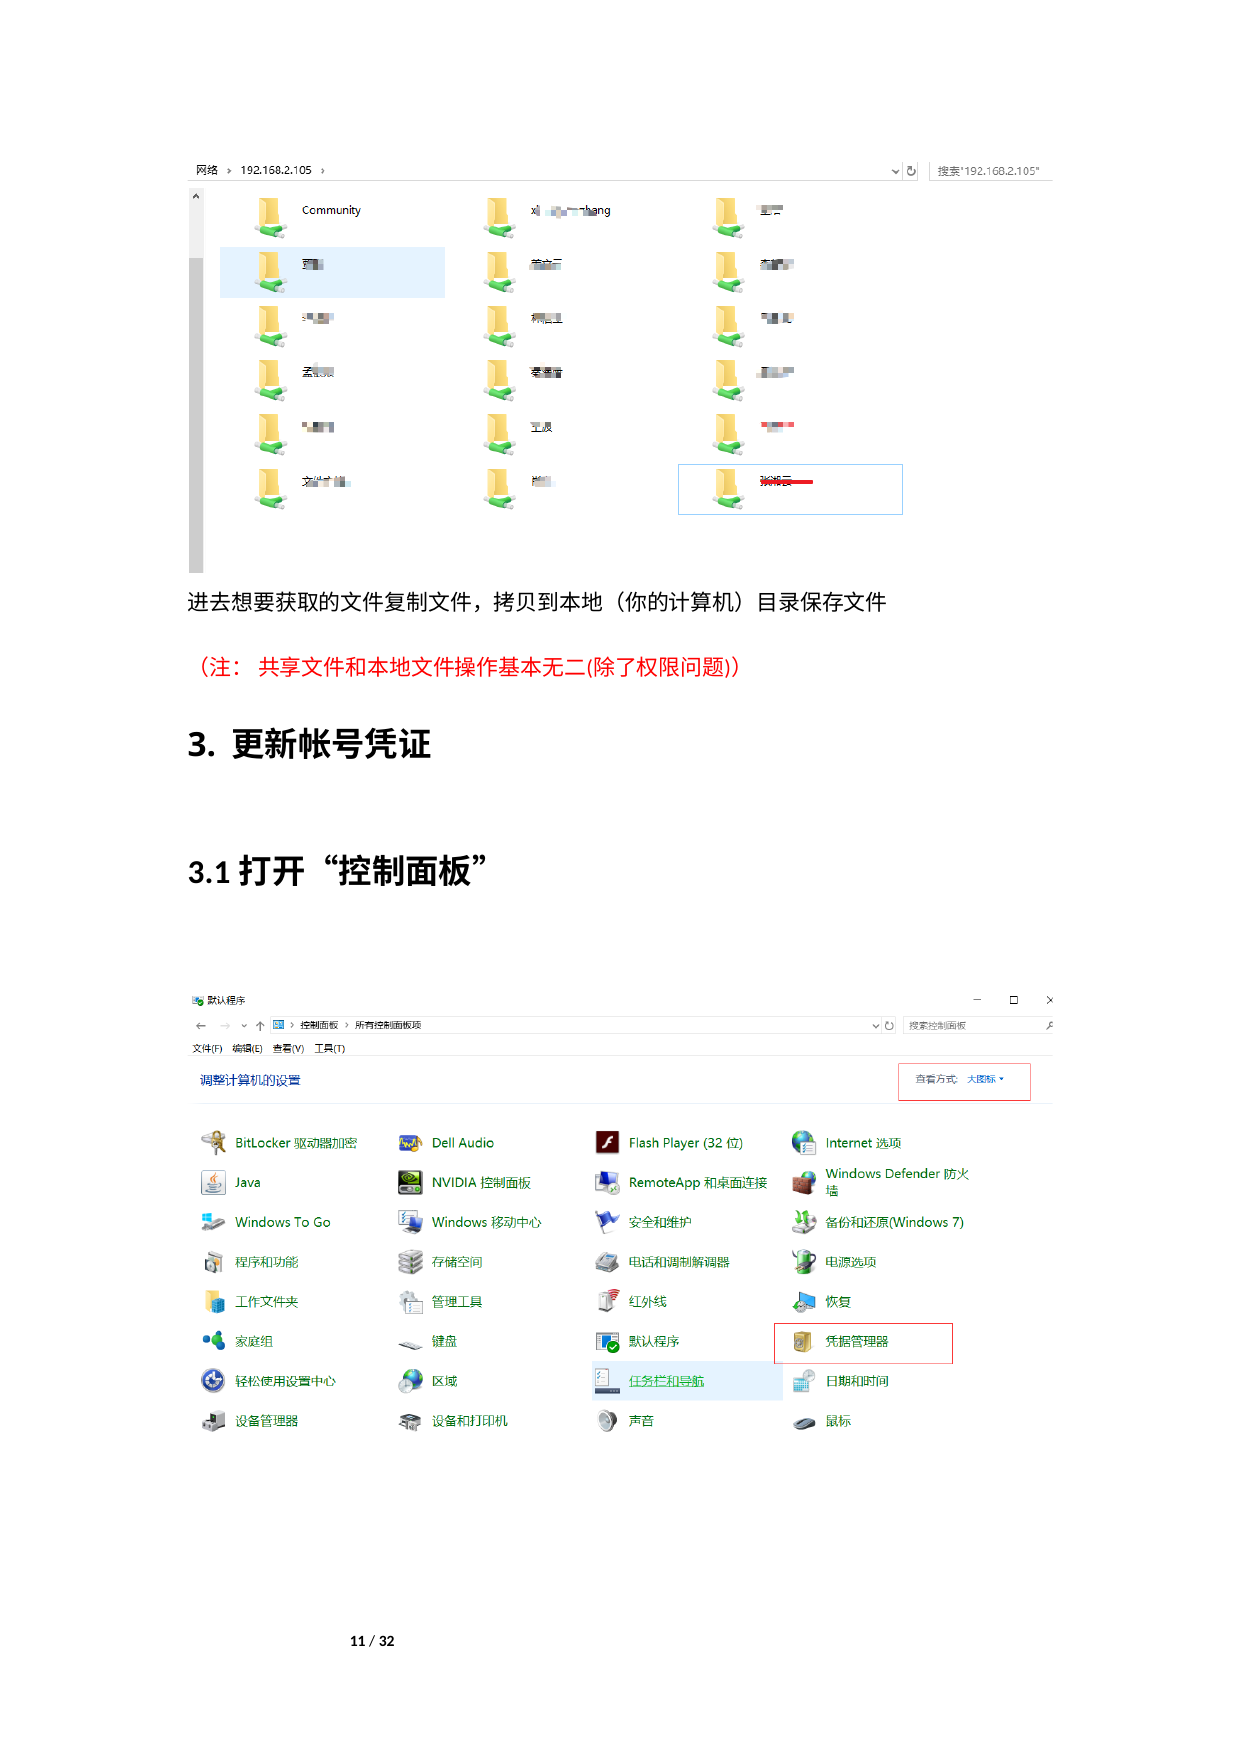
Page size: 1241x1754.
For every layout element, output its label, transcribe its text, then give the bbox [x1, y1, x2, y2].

text 进去想要获取的文件复制文件，拷贝到本地（你的计算机）目录保存文件 [187, 584, 1053, 617]
subtitle 更新帐号凭证 [187, 709, 1053, 774]
text （注： 共享文件和本地文件操作基本无二(除了权限问题)） [187, 649, 1053, 682]
subtitle 打开“控制面板” [187, 836, 1053, 901]
picture [187, 996, 1053, 1443]
picture [187, 162, 1053, 573]
